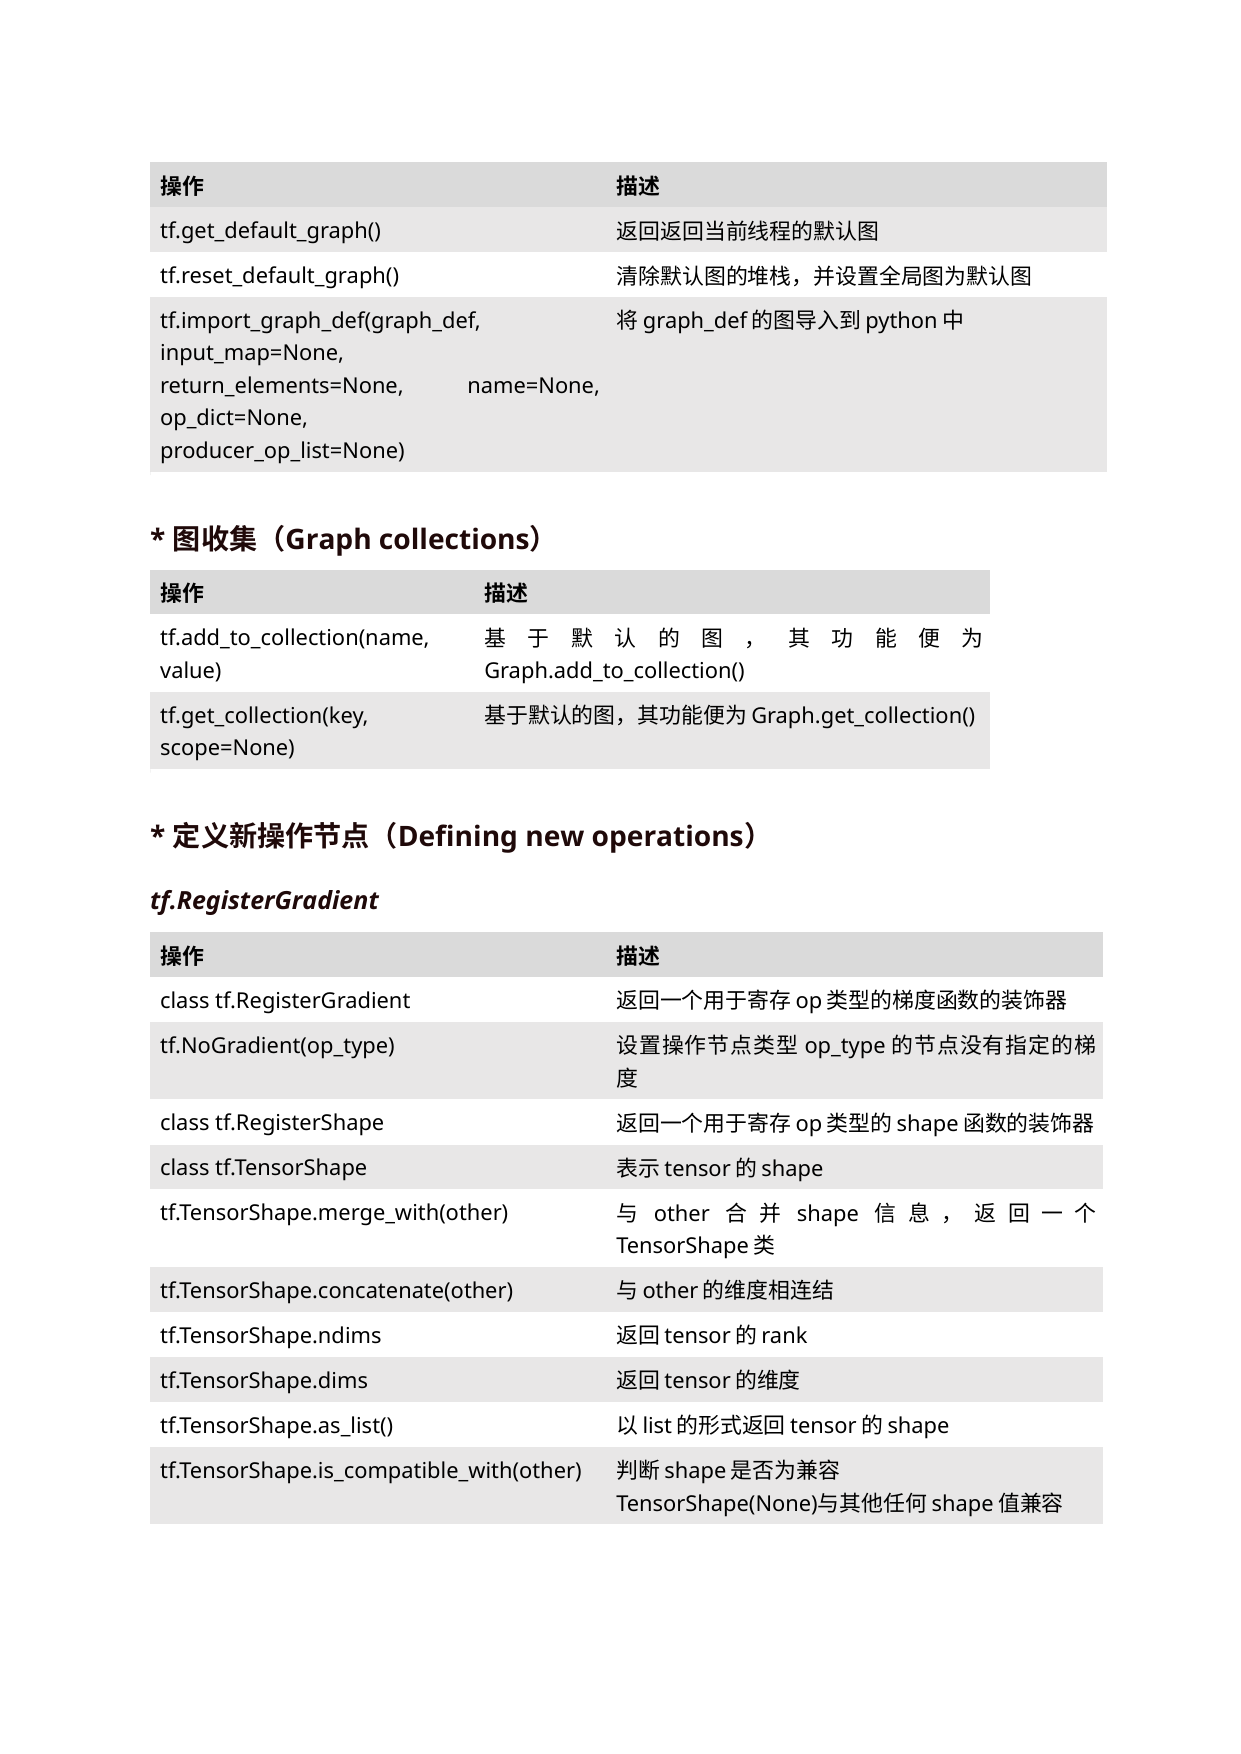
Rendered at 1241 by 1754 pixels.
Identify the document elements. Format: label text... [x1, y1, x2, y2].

table_cell tf.TensorShape.is_compatible_with(other) [150, 1447, 606, 1524]
table_header 操作 [150, 570, 474, 614]
table_cell 与other合并shape信息，返回一个TensorShape类 [606, 1190, 1103, 1267]
table_cell tf.add_to_collection(name, value) [150, 615, 474, 692]
table_cell tf.TensorShape.merge_with(other) [150, 1190, 606, 1267]
table_cell class tf.TensorShape [150, 1145, 606, 1189]
table_cell tf.NoGradient(op_type) [150, 1022, 606, 1099]
table_cell tf.get_collection(key, scope=None) [150, 692, 474, 769]
table_cell 判断shape是否为兼容 TensorShape(None)与其他任何shape值兼容 [606, 1447, 1103, 1524]
table_cell tf.TensorShape.ndims [150, 1312, 606, 1357]
table_cell 表示tensor的shape [606, 1145, 1103, 1189]
subtitle * 图收集（Graph collections） [150, 504, 1090, 569]
table_cell 基于默认的图，其功能便为Graph.get_collection() [474, 692, 990, 769]
table_header 描述 [606, 932, 1103, 977]
table_cell 清除默认图的堆栈，并设置全局图为默认图 [606, 252, 1107, 297]
table_cell 返回一个用于寄存op类型的梯度函数的装饰器 [606, 977, 1103, 1022]
subtitle * 定义新操作节点（Defining new operations） [150, 802, 1090, 867]
table_cell 设置操作节点类型op_type的节点没有指定的梯度 [606, 1022, 1103, 1099]
table_cell tf.TensorShape.as_list() [150, 1402, 606, 1447]
table_cell 与other的维度相连结 [606, 1267, 1103, 1312]
table_header 描述 [606, 162, 1107, 207]
table_cell class tf.RegisterGradient [150, 977, 606, 1022]
table_cell 返回tensor的维度 [606, 1357, 1103, 1402]
table_cell 以list的形式返回tensor的shape [606, 1402, 1103, 1447]
table_cell 返回一个用于寄存op类型的shape函数的装饰器 [606, 1100, 1103, 1144]
table_header 操作 [150, 162, 606, 207]
table_cell tf.get_default_graph() [150, 207, 606, 252]
table_cell tf.import_graph_def(graph_def, input_map=None, return_elements=None, name=None, op_dict=None, producer_op_list=None) [150, 297, 606, 472]
table_cell tf.reset_default_graph() [150, 252, 606, 297]
text tf.RegisterGradient [150, 867, 1090, 932]
table_header 描述 [474, 570, 990, 614]
table_cell class tf.RegisterShape [150, 1100, 606, 1144]
table_cell 返回返回当前线程的默认图 [606, 207, 1107, 252]
table_cell tf.TensorShape.concatenate(other) [150, 1267, 606, 1312]
table_cell 返回tensor的rank [606, 1312, 1103, 1357]
table_header 操作 [150, 932, 606, 977]
table_cell 基于默认的图，其功能便为Graph.add_to_collection() [474, 615, 990, 692]
table_cell 将graph_def的图导入到python中 [606, 297, 1107, 472]
table_cell tf.TensorShape.dims [150, 1357, 606, 1402]
